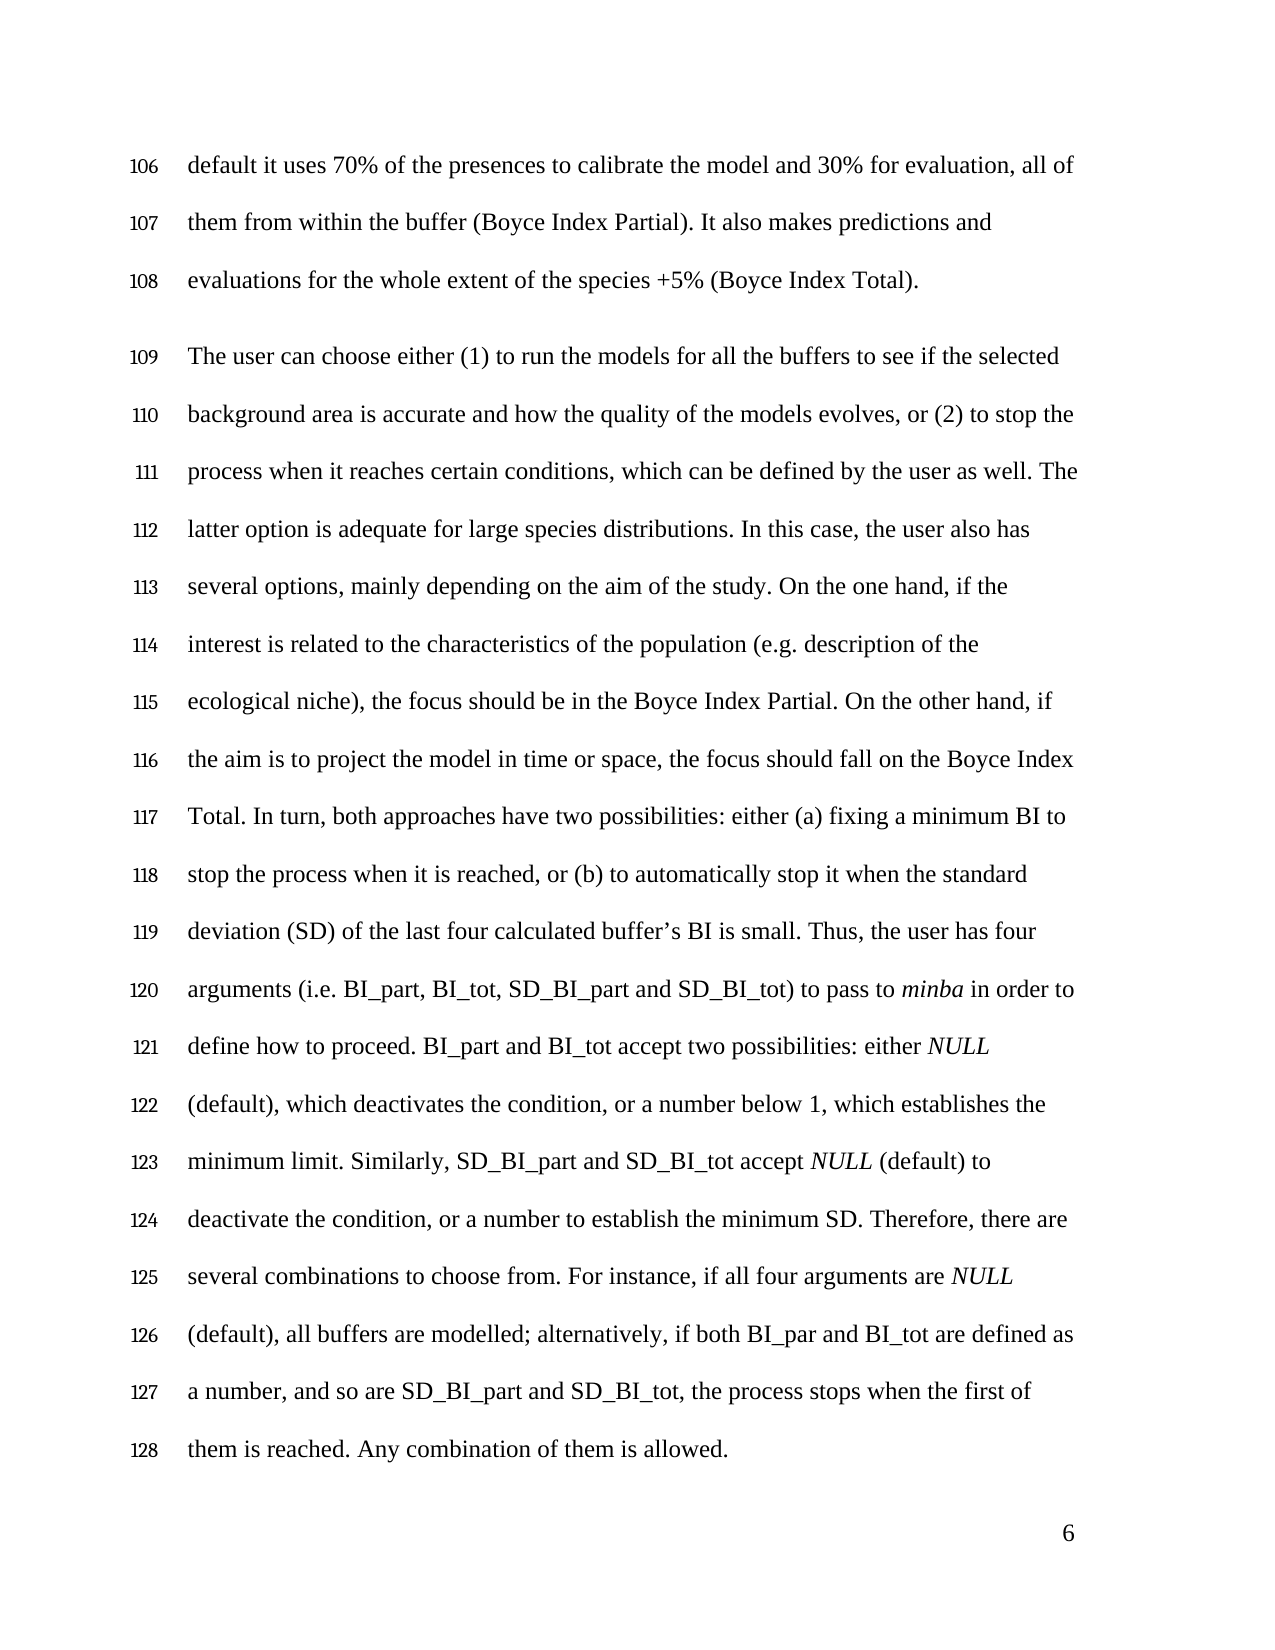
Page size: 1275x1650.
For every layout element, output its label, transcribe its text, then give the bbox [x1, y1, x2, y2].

text The user can choose either (1) to run the models for all the buffers to see if the selected background area is accurate and how the quality of the models evolves, or (2) to stop the process when it reaches certain conditions, which can be defined by the user as well. The latter option is adequate for large species distributions. In this case, the user also has several options, mainly depending on the aim of the study. On the one hand, if the interest is related to the characteristics of the population (e.g. description of the ecological niche), the focus should be in the Boyce Index Partial. On the other hand, if the aim is to project the model in time or space, the focus should fall on the Boyce Index Total. In turn, both approaches have two possibilities: either (a) fixing a minimum BI to stop the process when it is reached, or (b) to automatically stop it when the standard deviation (SD) of the last four calculated buffer’s BI is small. Thus, the user has four arguments (i.e. BI_part, BI_tot, SD_BI_part and SD_BI_tot) to pass to minba in order to define how to proceed. BI_part and BI_tot accept two possibilities: either NULL (default), which deactivates the condition, or a number below 1, which establishes the minimum limit. Similarly, SD_BI_part and SD_BI_tot accept NULL (default) to deactivate the condition, or a number to establish the minimum SD. Therefore, there are several combinations to choose from. For instance, if all four arguments are NULL (default), all buffers are modelled; alternatively, if both BI_par and BI_tot are defined as a number, and so are SD_BI_part and SD_BI_tot, the process stops when the first of them is reached. Any combination of them is allowed. [187, 341, 1087, 1462]
